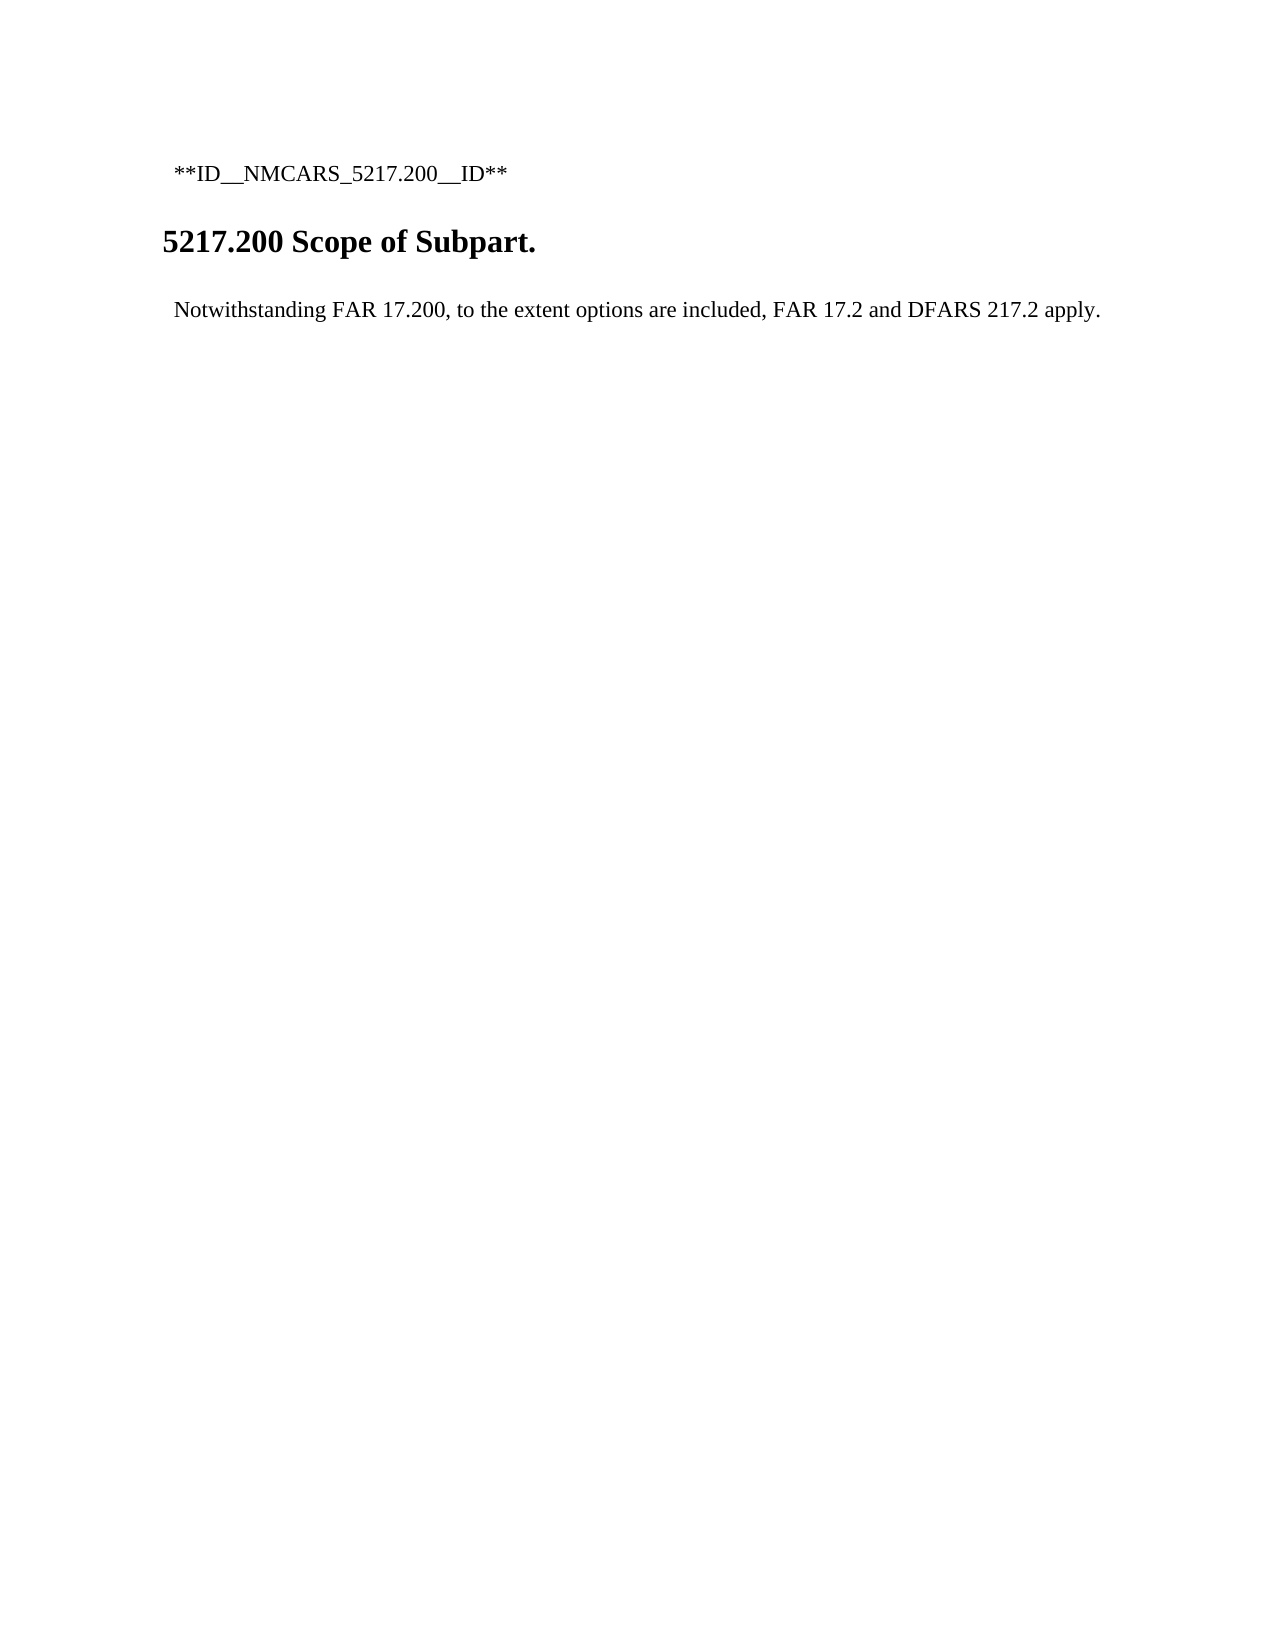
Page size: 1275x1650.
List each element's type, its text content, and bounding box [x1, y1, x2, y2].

text **ID__NMCARS_5217.200__ID** [163, 150, 1135, 197]
subtitle 5217.200 Scope of Subpart. [162, 222, 1125, 259]
text Notwithstanding FAR 17.200, to the extent options are included, FAR 17.2 and DFARS 217.2 apply. [163, 285, 1135, 332]
